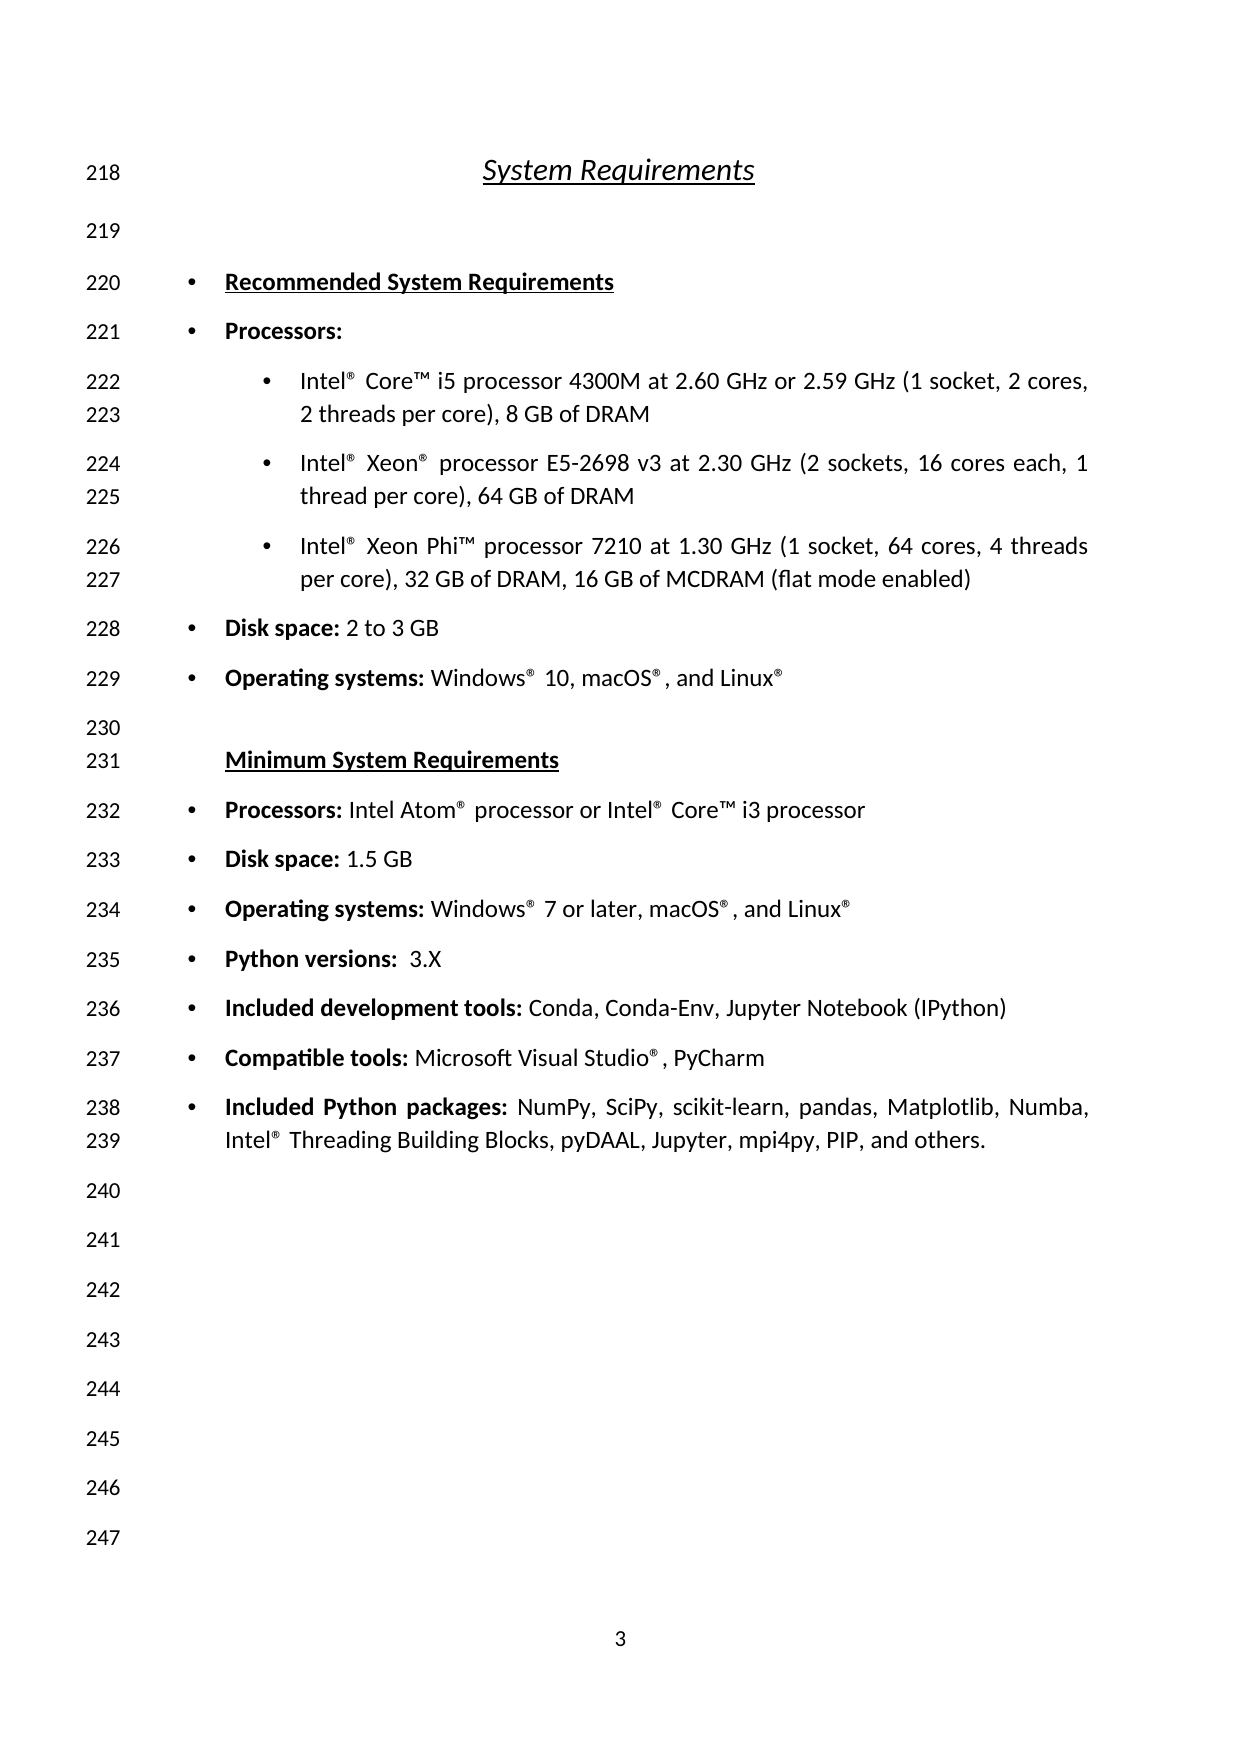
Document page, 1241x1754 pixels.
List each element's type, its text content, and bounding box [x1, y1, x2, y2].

list Included development tools: Conda, Conda-Env, Jupyter Notebook (IPython) [187, 992, 1090, 1023]
list Operating systems: Windows® 10, macOS®, and Linux® [187, 662, 1090, 692]
list Processors: Intel Atom® processor or Intel® Core™ i3 processor [187, 794, 1090, 824]
list Processors: [187, 315, 1090, 346]
list Operating systems: Windows® 7 or later, macOS®, and Linux® [187, 893, 1090, 924]
list Disk space: 1.5 GB [187, 843, 1090, 874]
text Minimum System Requirements [225, 711, 1090, 775]
list Intel® Xeon® processor E5-2698 v3 at 2.30 GHz (2 sockets, 16 cores each, 1 thread per core), 64 GB of DRAM [262, 447, 1090, 511]
list Intel® Core™ i5 processor 4300M at 2.60 GHz or 2.59 GHz (1 socket, 2 cores, 2 threads per core), 8 GB of DRAM [262, 365, 1090, 428]
list Disk space: 2 to 3 GB [187, 612, 1090, 643]
list Recommended System Requirements [187, 266, 1090, 296]
list Intel® Xeon Phi™ processor 7210 at 1.30 GHz (1 socket, 64 cores, 4 threads per core), 32 GB of DRAM, 16 GB of MCDRAM (flat mode enabled) [262, 530, 1090, 593]
text System Requirements [150, 150, 1090, 188]
list Included Python packages: NumPy, SciPy, scikit-learn, pandas, Matplotlib, Numba, Intel® Threading Building Blocks, pyDAAL, Jupyter, mpi4py, PIP, and others. [187, 1091, 1090, 1155]
list Python versions: 3.X [187, 943, 1090, 973]
list Compatible tools: Microsoft Visual Studio®, PyCharm [187, 1042, 1090, 1072]
